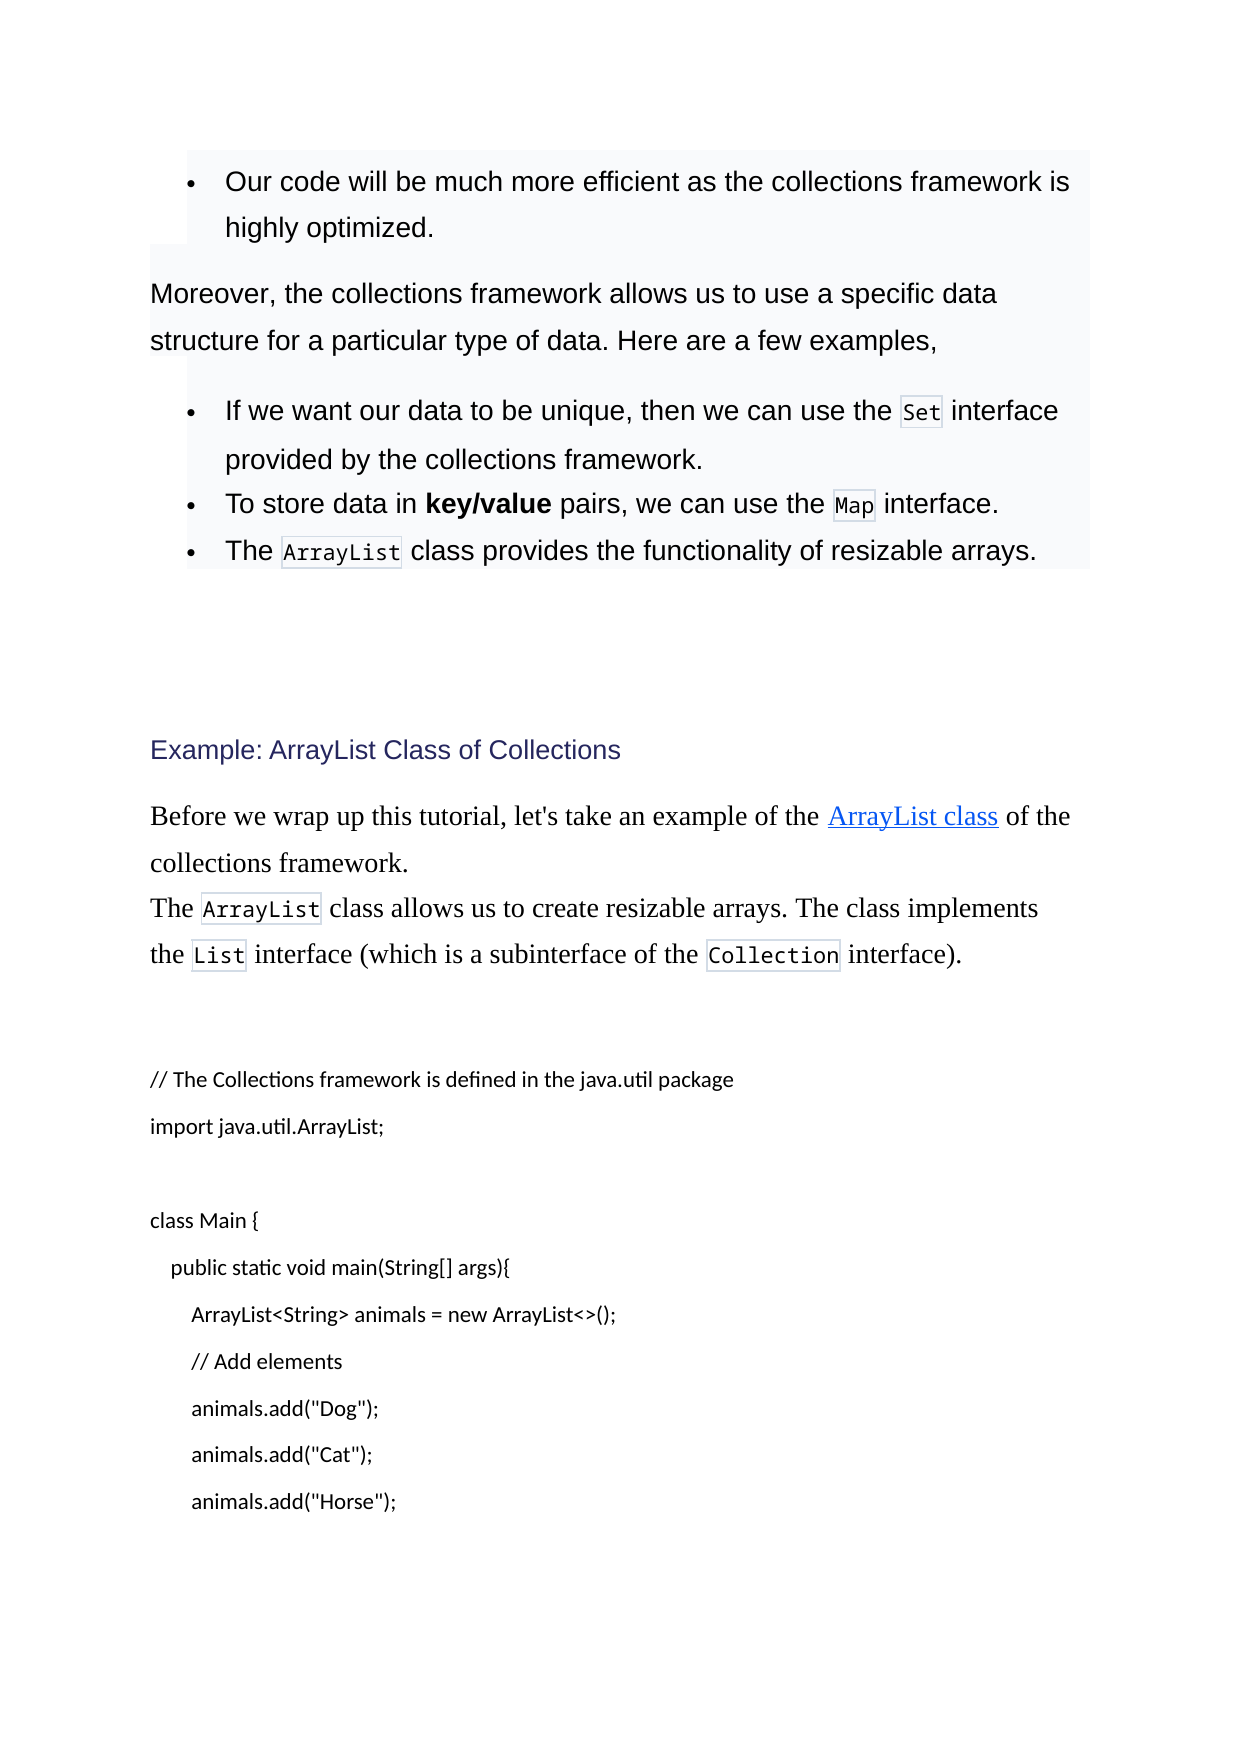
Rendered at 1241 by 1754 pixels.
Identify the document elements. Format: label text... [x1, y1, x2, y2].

text Before we wrap up this tutorial, let's take an example of the ArrayList class of the collections framework. [150, 784, 1090, 878]
text import java.util.ArrayList; [150, 1112, 1090, 1141]
text Moreover, the collections framework allows us to use a specific data structure for a particular type of data. Here are a few examples, [150, 262, 1090, 356]
text The ArrayList class allows us to create resizable arrays. The class implements the List interface (which is a subinterface of the Collection interface). [150, 878, 1090, 972]
list The ArrayList class provides the functionality of resizable arrays. [187, 522, 1090, 569]
list If we want our data to be unique, then we can use the Set interface provided by the collections framework. [187, 381, 1090, 475]
text public static void main(String[] args){ [150, 1253, 1090, 1281]
text ArrayList<String> animals = new ArrayList<>(); [150, 1300, 1090, 1328]
list To store data in key/value pairs, we can use the Map interface. [187, 475, 1090, 522]
text animals.add("Horse"); [150, 1487, 1090, 1516]
text animals.add("Dog"); [150, 1394, 1090, 1422]
subtitle Example: ArrayList Class of Collections [150, 709, 1090, 766]
text // Add elements [150, 1347, 1090, 1375]
text // The Collections framework is defined in the java.util package [150, 1066, 1090, 1094]
text class Main { [150, 1206, 1090, 1234]
list Our code will be much more efficient as the collections framework is highly optimized. [187, 150, 1090, 244]
text animals.add("Cat"); [150, 1441, 1090, 1469]
